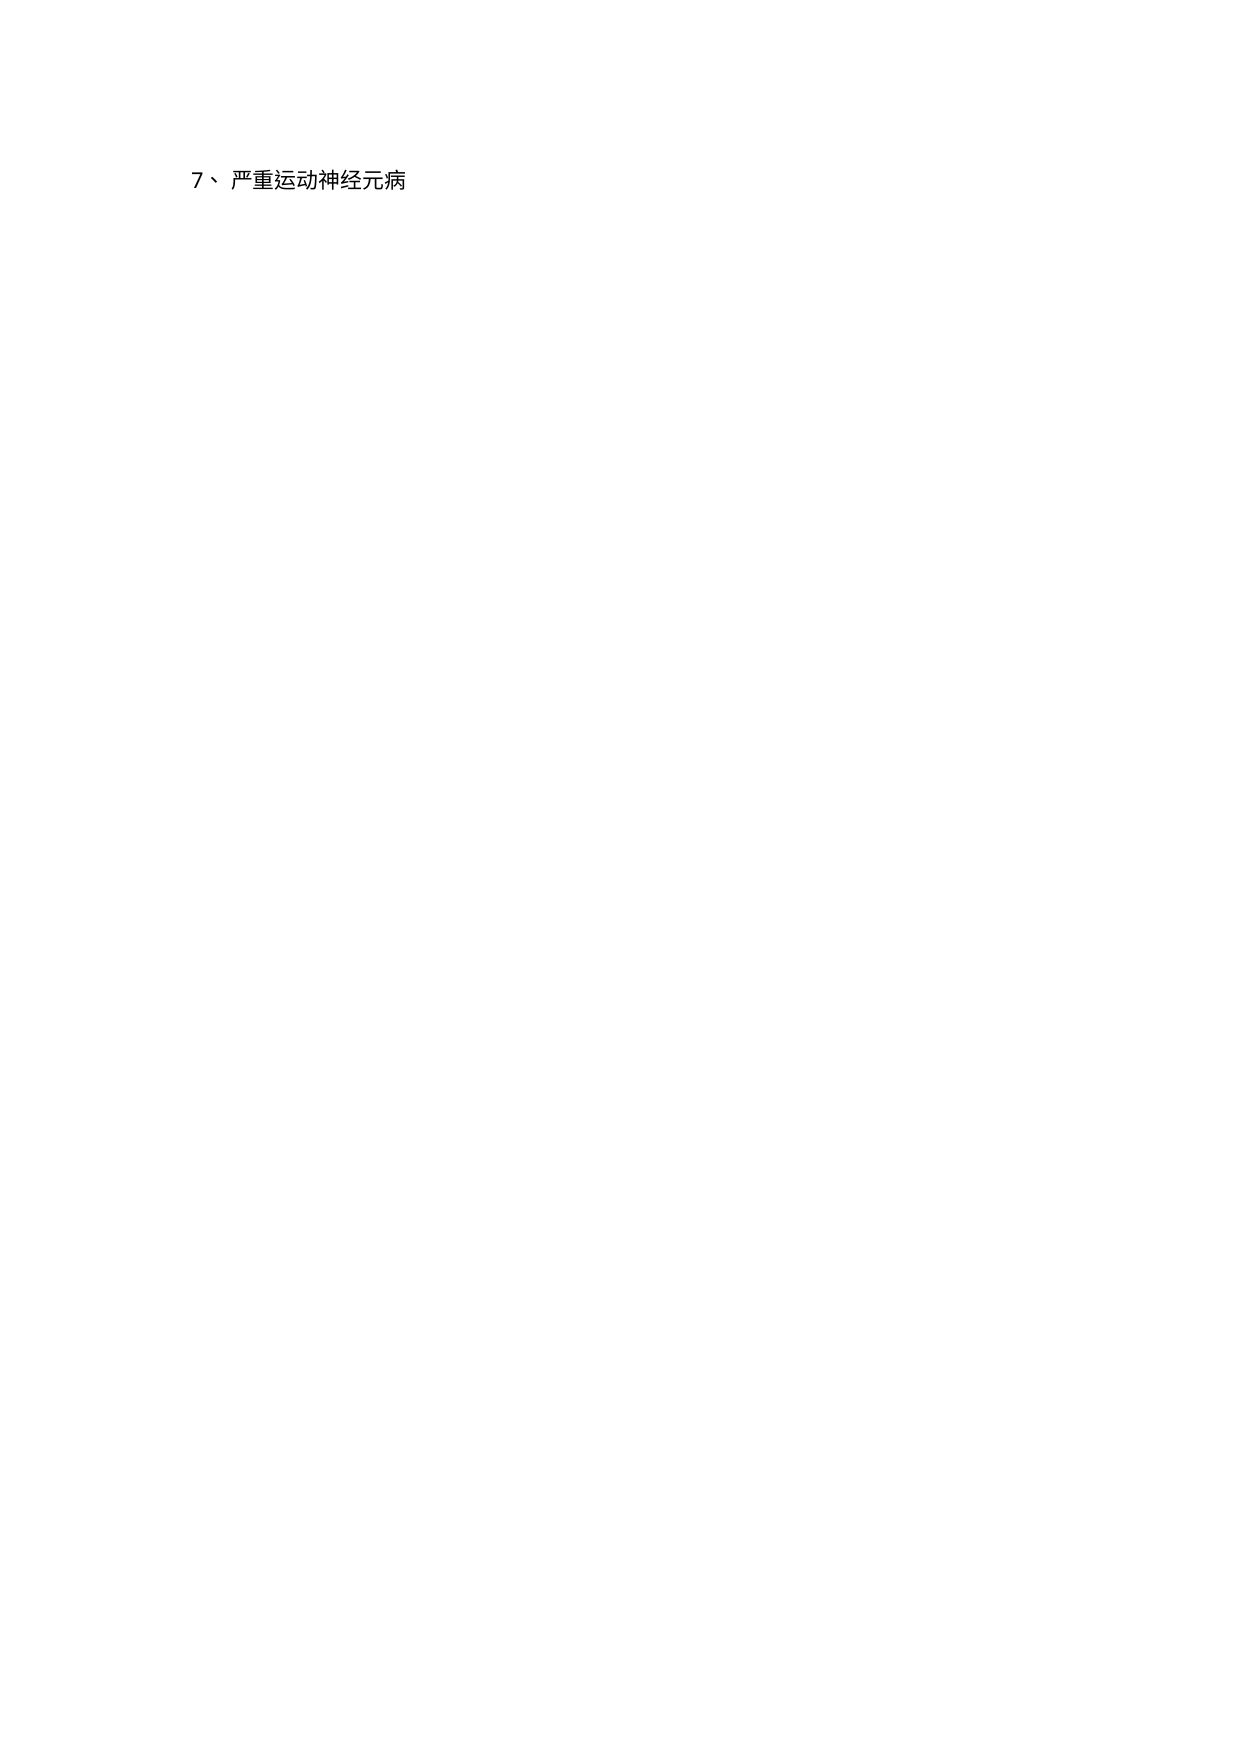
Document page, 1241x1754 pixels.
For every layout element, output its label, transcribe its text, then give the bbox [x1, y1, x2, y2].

text 7、 严重运动神经元病 [191, 164, 1134, 194]
